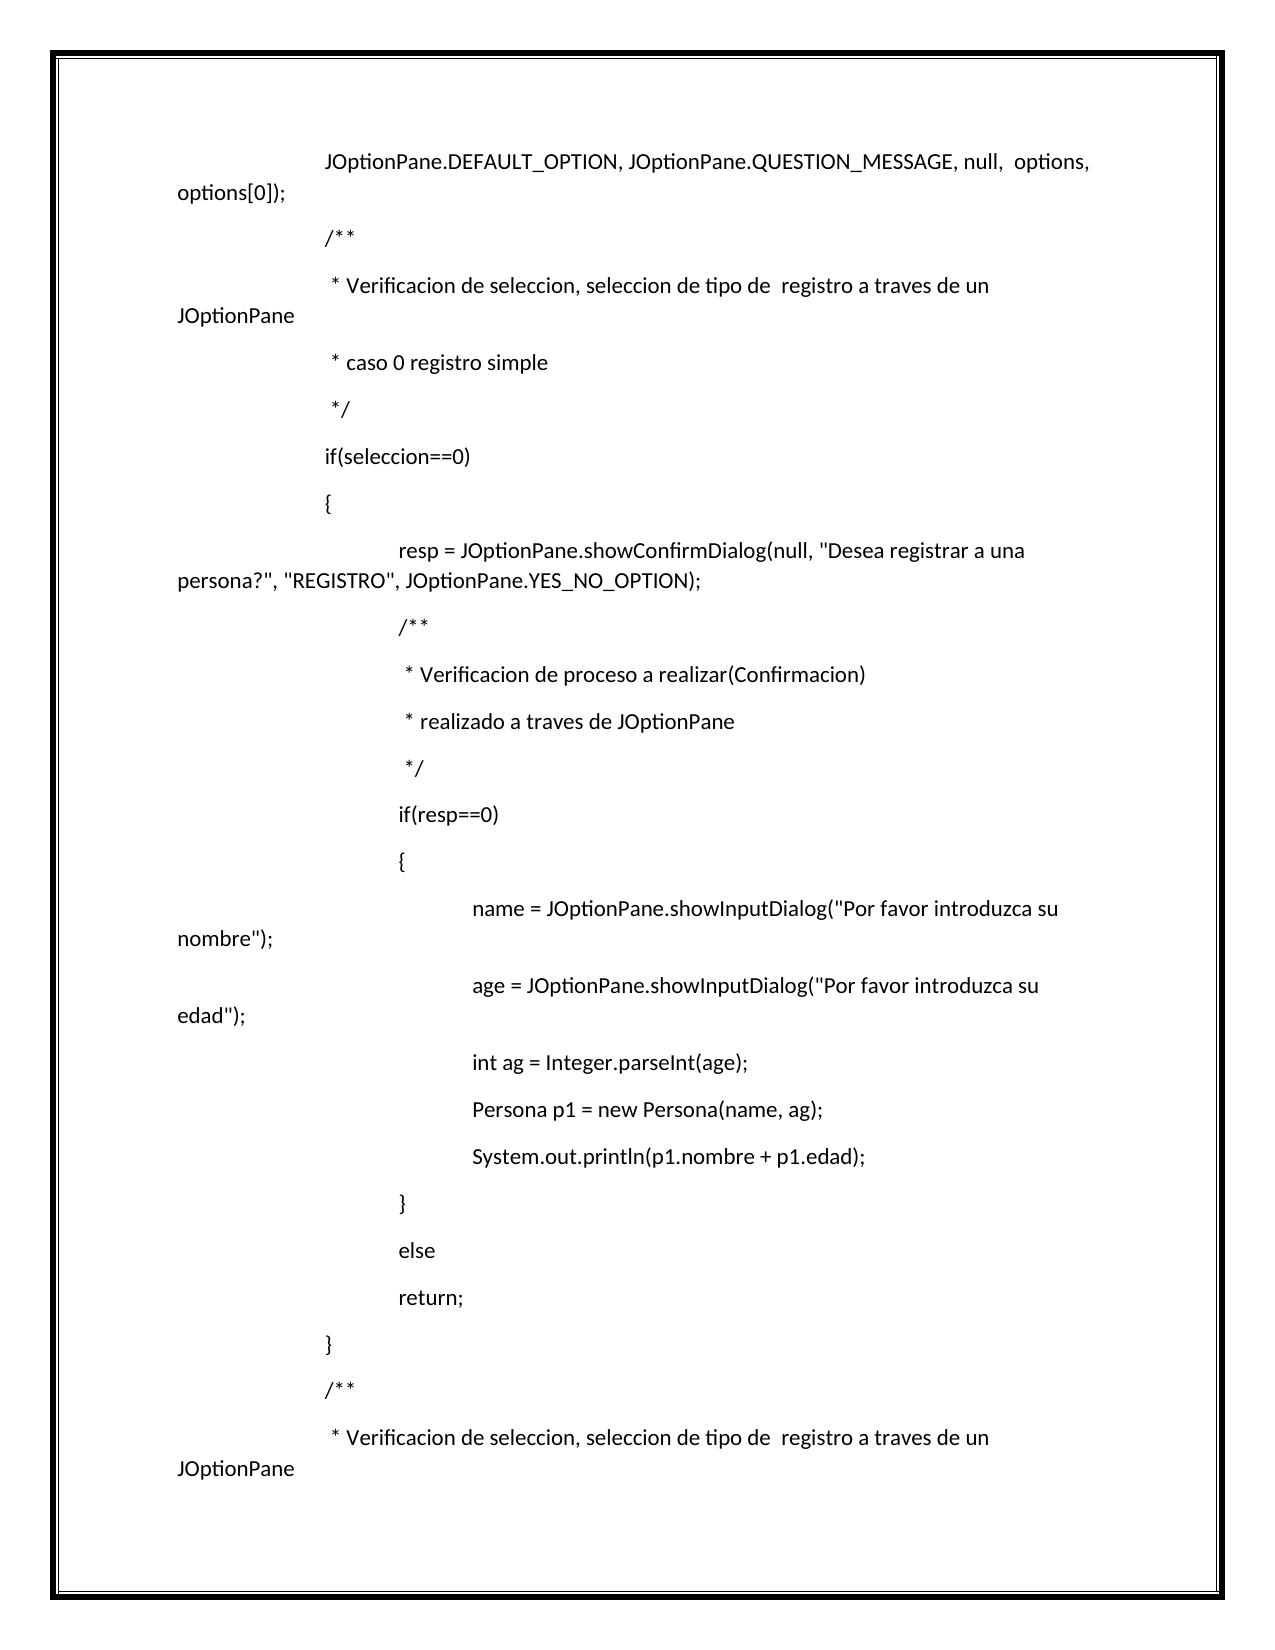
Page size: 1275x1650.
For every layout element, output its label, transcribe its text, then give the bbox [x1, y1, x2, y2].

text */ [177, 754, 1098, 782]
text else [177, 1236, 1098, 1264]
text resp = JOptionPane.showConfirmDialog(null, "Desea registrar a una persona?", "REGISTRO", JOptionPane.YES_NO_OPTION); [177, 536, 1098, 594]
text } [177, 1189, 1098, 1217]
text return; [177, 1283, 1098, 1311]
text * Verificacion de proceso a realizar(Confirmacion) [177, 660, 1098, 688]
text Persona p1 = new Persona(name, ag); [177, 1095, 1098, 1123]
text * realizado a traves de JOptionPane [177, 707, 1098, 735]
text System.out.println(p1.nombre + p1.edad); [177, 1142, 1098, 1170]
text /** [177, 613, 1098, 641]
text { [177, 847, 1098, 876]
text } [177, 1330, 1098, 1358]
text name = JOptionPane.showInputDialog("Por favor introduzca su nombre"); [177, 894, 1098, 953]
text age = JOptionPane.showInputDialog("Por favor introduzca su edad"); [177, 971, 1098, 1030]
text * caso 0 registro simple [177, 348, 1098, 377]
text if(resp==0) [177, 801, 1098, 829]
text * Verificacion de seleccion, seleccion de tipo de registro a traves de un JOptionPane [177, 271, 1098, 330]
text { [177, 489, 1098, 517]
text JOptionPane.DEFAULT_OPTION, JOptionPane.QUESTION_MESSAGE, null, options, options[0]); [177, 147, 1098, 206]
text */ [177, 395, 1098, 423]
text /** [177, 224, 1098, 253]
text if(seleccion==0) [177, 442, 1098, 470]
text int ag = Integer.parseInt(age); [177, 1048, 1098, 1077]
text * Verificacion de seleccion, seleccion de tipo de registro a traves de un JOptionPane [177, 1423, 1098, 1482]
text /** [177, 1377, 1098, 1405]
